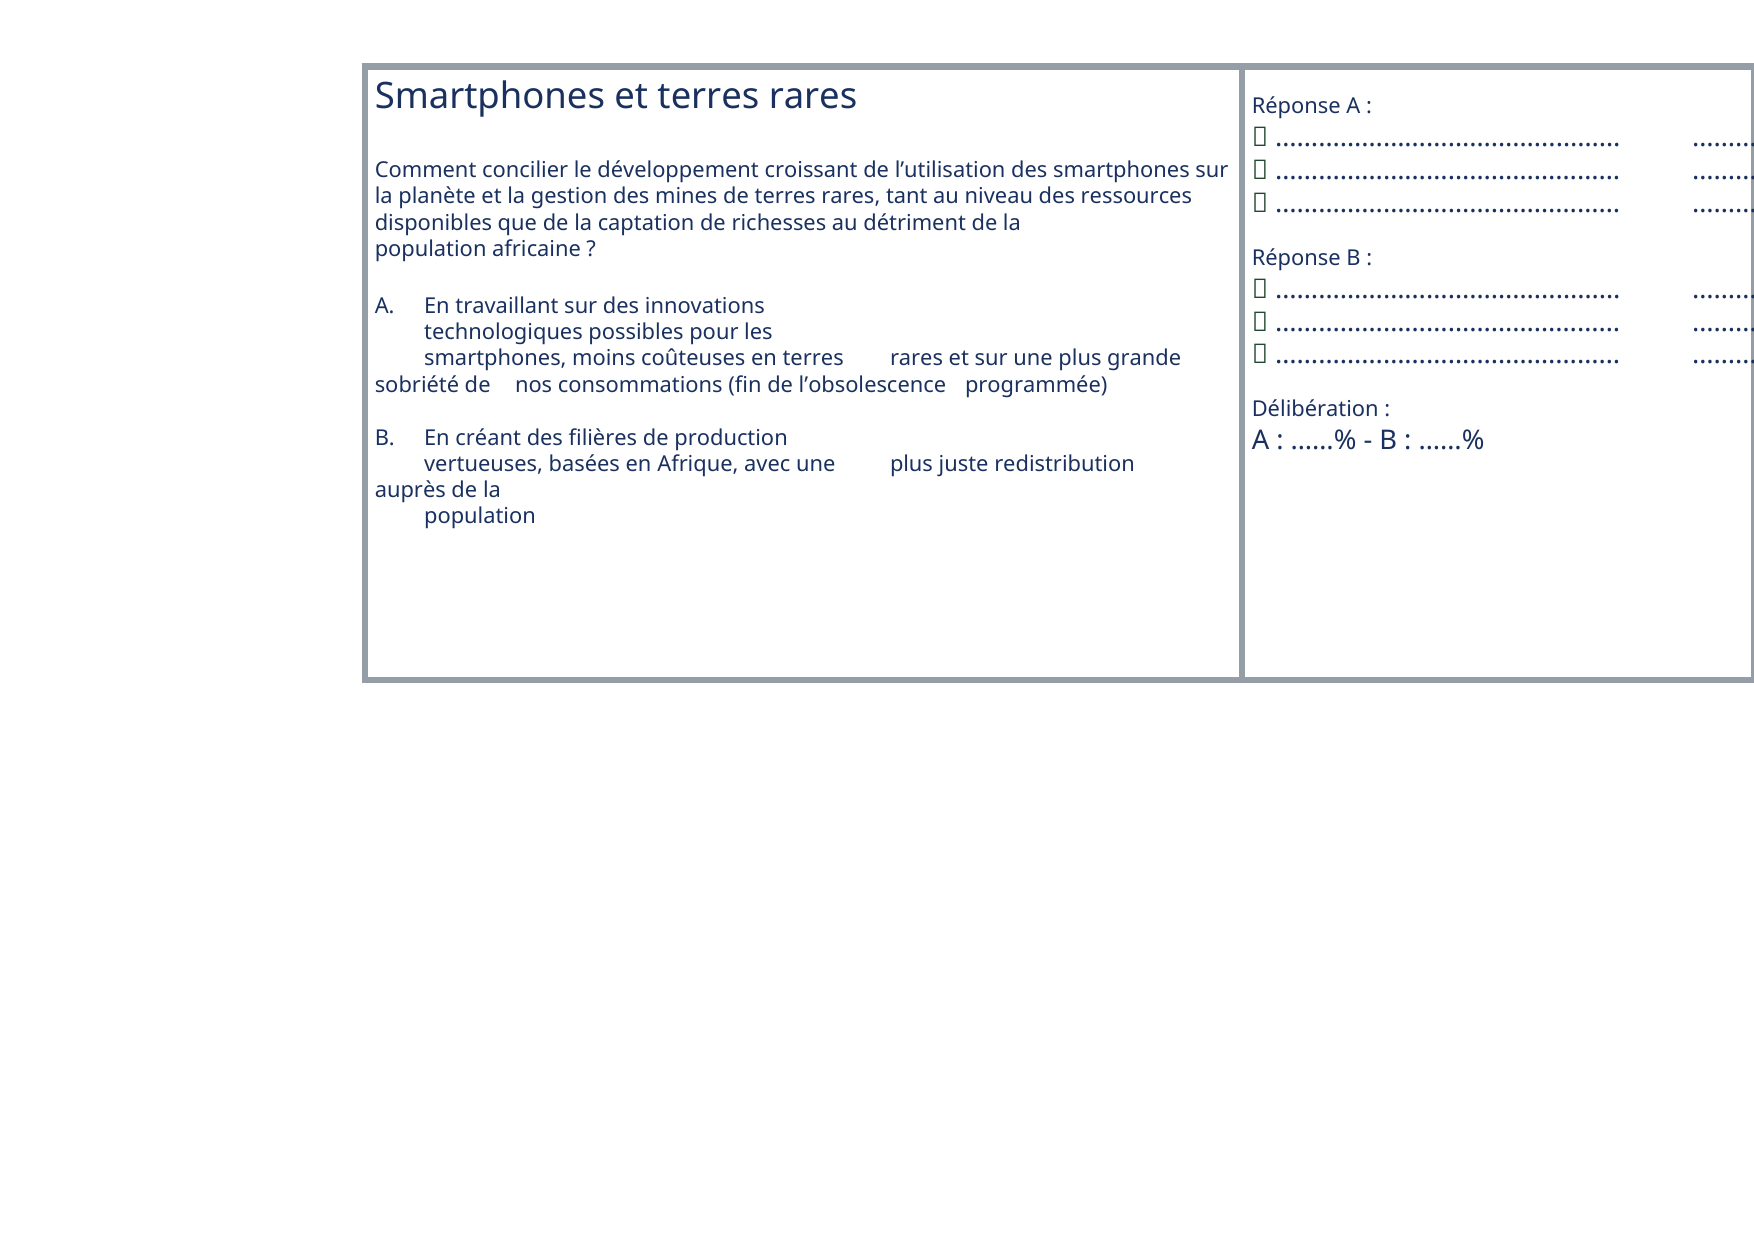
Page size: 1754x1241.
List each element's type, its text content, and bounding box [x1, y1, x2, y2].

table_header Smartphones et terres rares Comment concilier le développement croissant de l’utilisation des smartphones sur la planète et la gestion des mines de terres rares, tant au niveau des ressources disponibles que de la captation de richesses au détriment de la population africaine ? A. En travaillant sur des innovations technologiques possibles pour les smartphones, moins coûteuses en terres rares et sur une plus grande sobriété de nos consommations (fin de l’obsolescence programmée) B. En créant des filières de production vertueuses, basées en Afrique, avec une plus juste redistribution auprès de la population [368, 70, 1239, 677]
table_header Réponse A :  ………………………………...……… …………………………………...  ………………………………………… ……………………………………  ………………………………………… …………………………………… Réponse B :  ………………………………...……… …………………………………...  ………………………………………… ……………………………………  ………………………………………… …………………………………… Délibération : A : ……% - B : ……% [1245, 70, 1751, 677]
